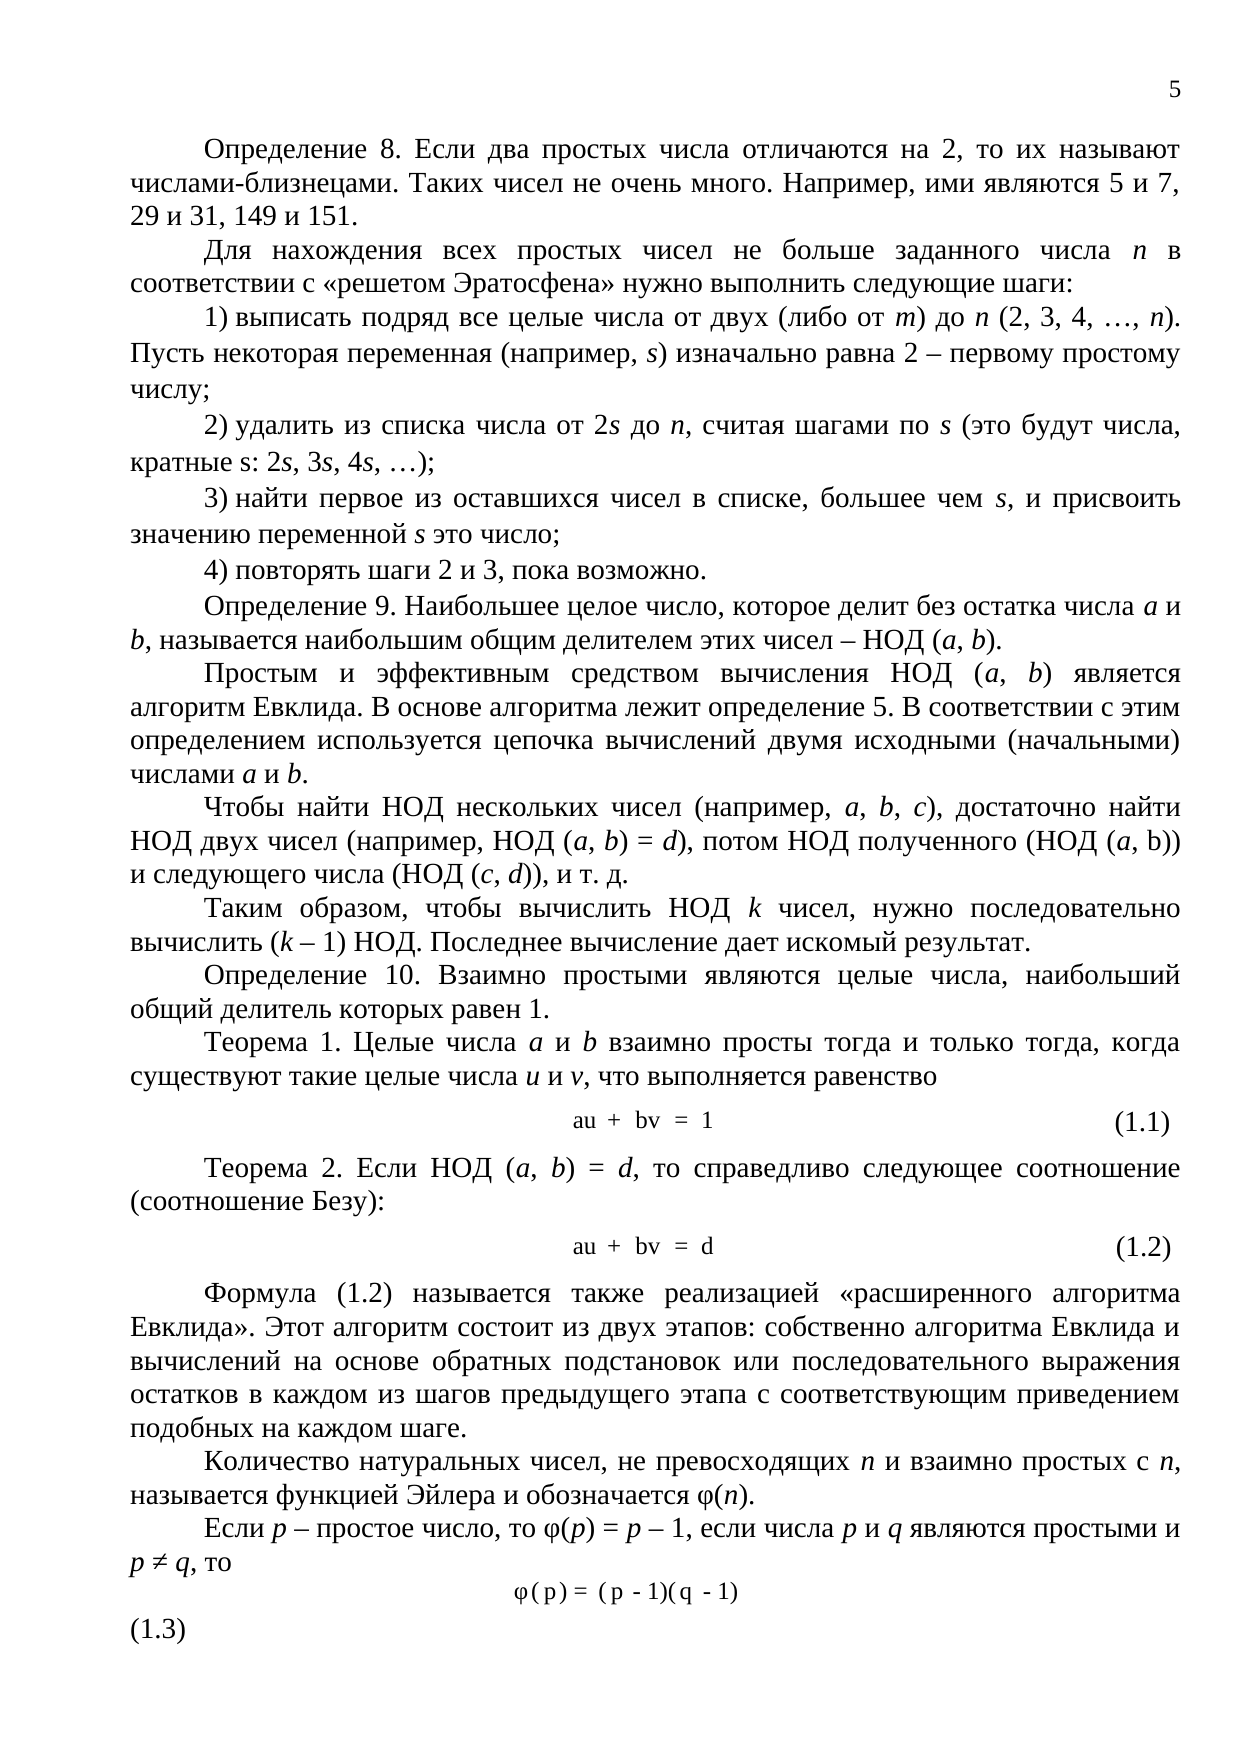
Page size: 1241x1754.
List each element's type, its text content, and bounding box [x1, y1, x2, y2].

list выписать подряд все целые числа от двух (либо от m) до n (2, 3, 4, …, n). Пусть некоторая переменная (например, s) изначально равна 2 – первому простому числу; [130, 299, 1181, 405]
text Теорема 2. Если НОД (a, b) = d, то справедливо следующее соотношение (соотношение Безу): [130, 1150, 1181, 1217]
list найти первое из оставшихся чисел в списке, большее чем s, и присвоить значению переменной s это число; [130, 480, 1181, 549]
text Простым и эффективным средством вычисления НОД (a, b) является алгоритм Евклида. В основе алгоритма лежит определение 5. В соответствии с этим определением используется цепочка вычислений двумя исходными (начальными) числами а и b. [130, 655, 1181, 789]
text Количество натуральных чисел, не превосходящих n и взаимно простых с n, называется функцией Эйлера и обозначается φ(n). [130, 1443, 1181, 1510]
text Определение 10. Взаимно простыми являются целые числа, наибольший общий делитель которых равен 1. [130, 957, 1181, 1024]
text Чтобы найти НОД нескольких чисел (например, a, b, c), достаточно найти НОД двух чисел (например, НОД (a, b) = d), потом НОД полученного (НОД (a, b)) и следующего числа (НОД (c, d)), и т. д. [130, 789, 1181, 890]
text Определение 8. Если два простых числа отличаются на 2, то их называют числами-близнецами. Таких чисел не очень много. Например, ими являются 5 и 7, 29 и 31, 149 и 151. [130, 131, 1181, 232]
text Для нахождения всех простых чисел не больше заданного числа n в соответствии с «решетом Эратосфена» нужно выполнить следующие шаги: [130, 232, 1181, 299]
text (1.1) [130, 1104, 1181, 1137]
text (1.2) [130, 1229, 1181, 1263]
text Теорема 1. Целые числа a и b взаимно просты тогда и только тогда, когда существуют такие целые числа u и v, что выполняется равенство [130, 1024, 1181, 1091]
text Если p – простое число, то φ(p) = p – 1, если числа p и q являются простыми и p ≠ q, то [130, 1510, 1181, 1577]
list удалить из списка числа от 2s до n, считая шагами по s (это будут числа, кратные s: 2s, 3s, 4s, …); [130, 407, 1181, 477]
text Таким образом, чтобы вычислить НОД k чисел, нужно последовательно вычислить (k – 1) НОД. Последнее вычисление дает искомый результат. [130, 890, 1181, 957]
text Формула (1.2) называется также реализацией «расширенного алгоритма Евклида». Этот алгоритм состоит из двух этапов: собственно алгоритма Евклида и вычислений на основе обратных подстановок или последовательного выражения остатков в каждом из шагов предыдущего этапа с соответствующим приведением подобных на каждом шаге. [130, 1276, 1181, 1443]
text Определение 9. Наибольшее целое число, которое делит без остатка числа a и b, называется наибольшим общим делителем этих чисел – НОД (a, b). [130, 588, 1181, 655]
list повторять шаги 2 и 3, пока возможно. [130, 552, 1181, 586]
text (1.3) [130, 1577, 1181, 1644]
